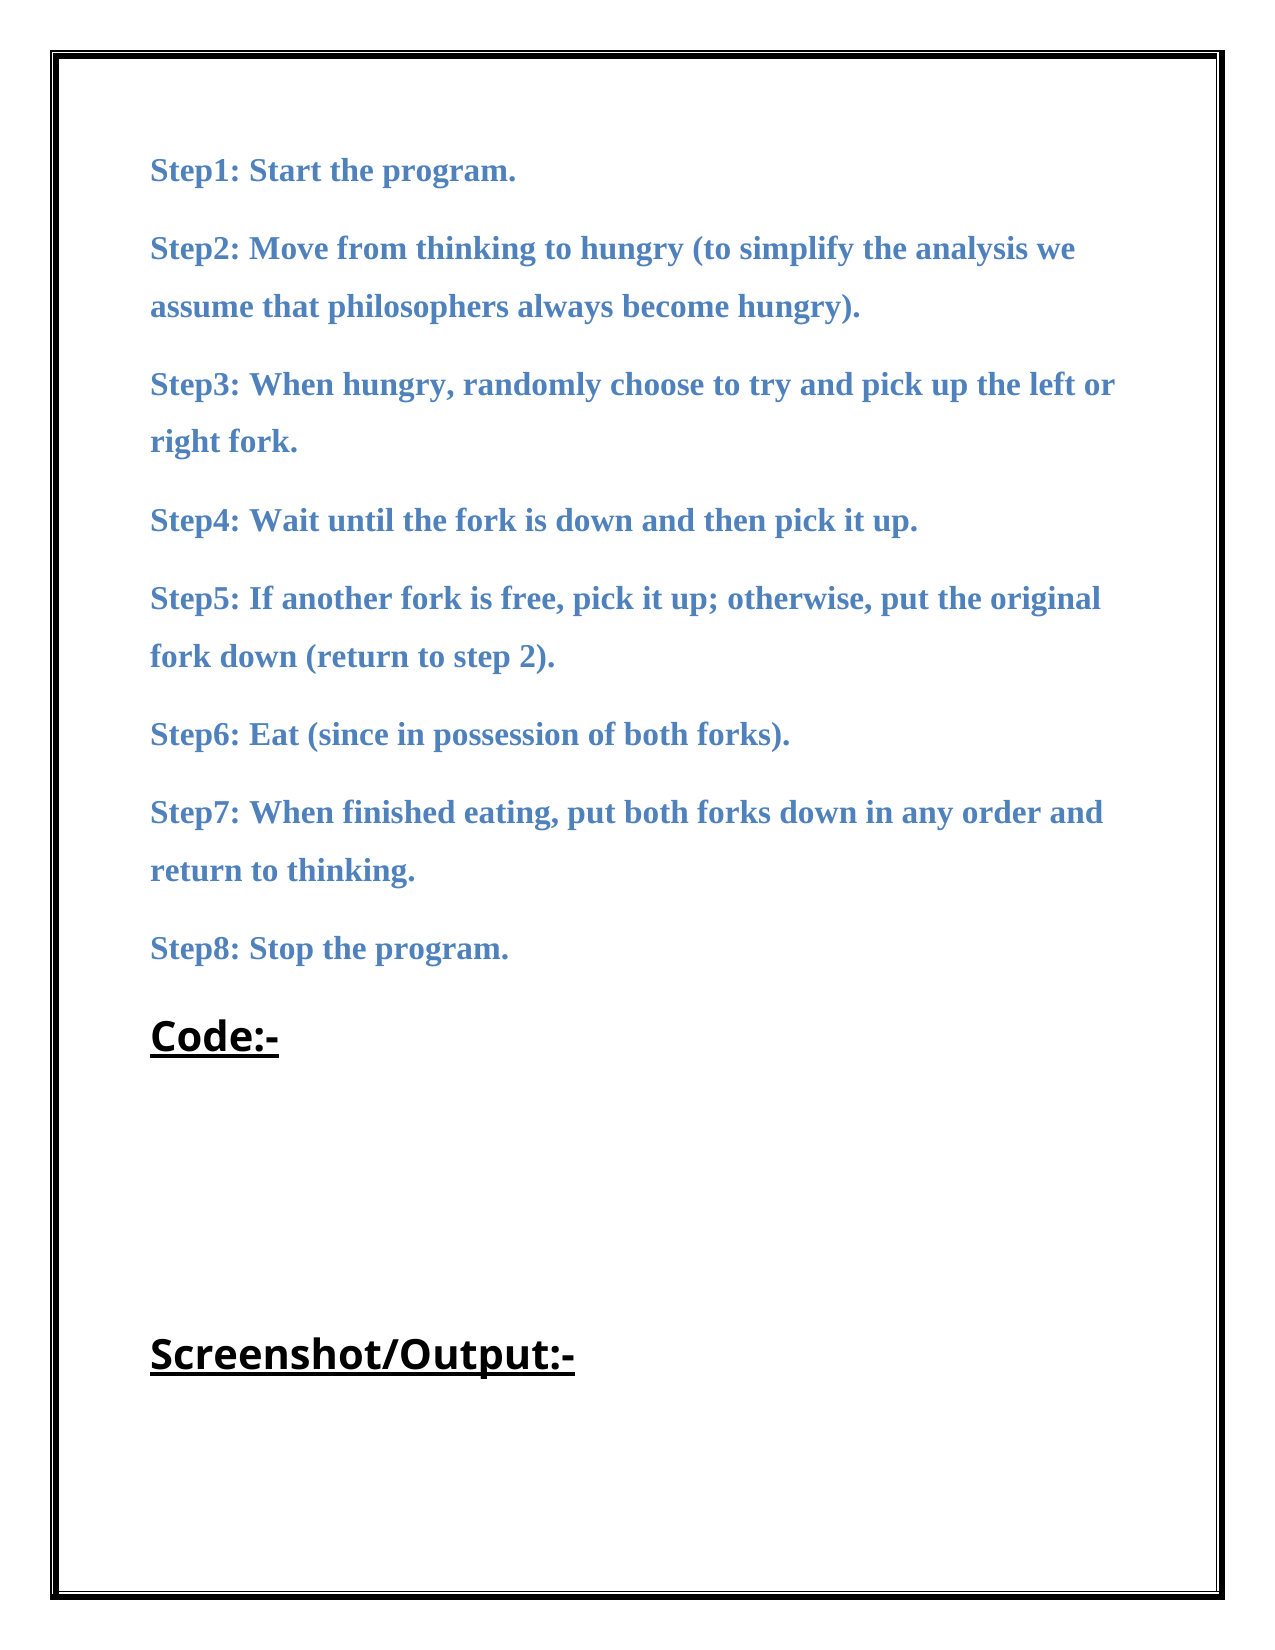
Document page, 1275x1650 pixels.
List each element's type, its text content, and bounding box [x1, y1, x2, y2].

text Step3: When hungry, randomly choose to try and pick up the left or right fork. [150, 364, 1125, 460]
text Step8: Stop the program. [150, 928, 1125, 967]
text Screenshot/Output:- [150, 1324, 1125, 1381]
text Step7: When finished eating, put both forks down in any order and return to thinking. [150, 792, 1125, 888]
text Step4: Wait until the fork is down and then pick it up. [150, 500, 1125, 538]
text Code:- [150, 1007, 1125, 1063]
text Step6: Eat (since in possession of both forks). [150, 714, 1125, 752]
text Step2: Move from thinking to hungry (to simplify the analysis we assume that philosophers always become hungry). [150, 228, 1125, 324]
text Step5: If another fork is free, pick it up; otherwise, put the original fork down (return to step 2). [150, 578, 1125, 674]
text Step1: Start the program. [150, 150, 1125, 188]
